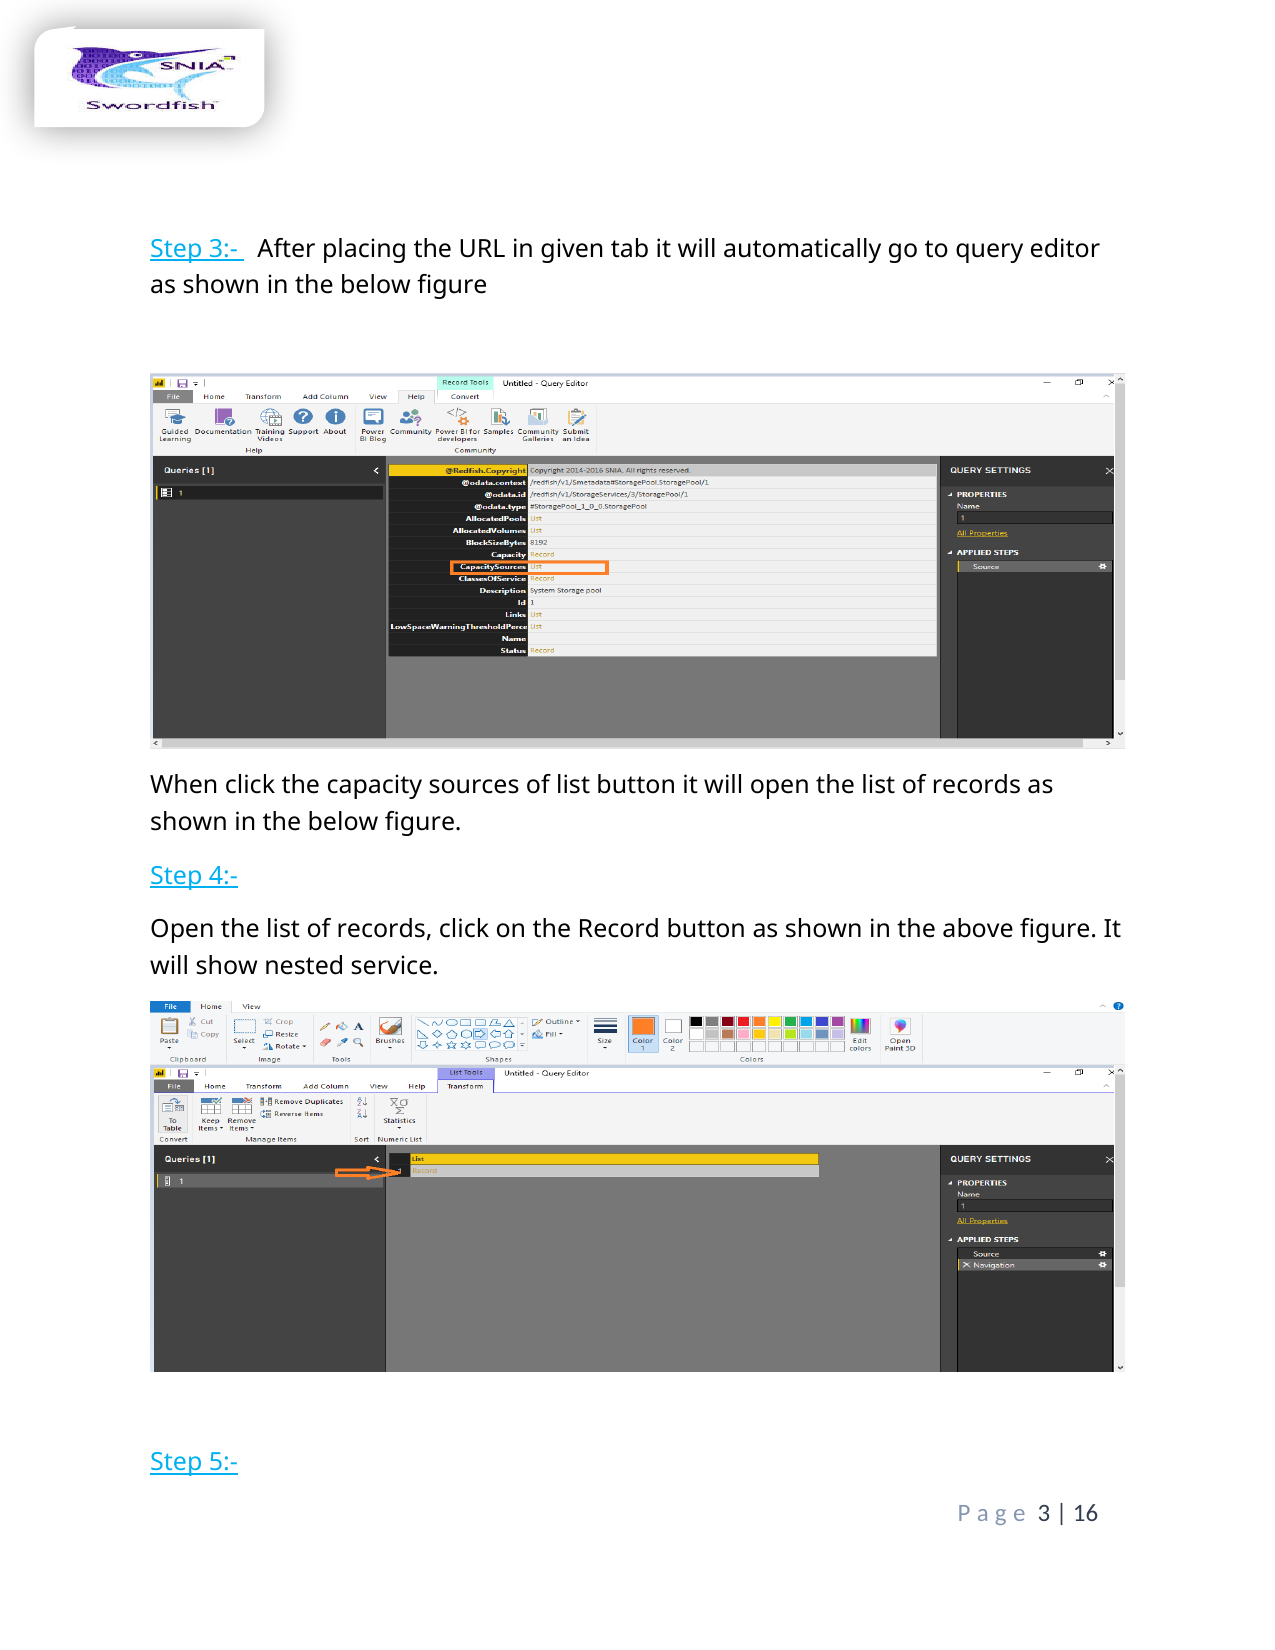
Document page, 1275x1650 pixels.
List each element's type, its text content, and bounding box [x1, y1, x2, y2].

text Step 5:- [150, 1444, 1125, 1478]
text Step 3:- After placing the URL in given tab it will automatically go to query editor as shown in the below figure [150, 230, 1125, 301]
picture [150, 1001, 1125, 1372]
text When click the capacity sources of list button it will open the list of records as shown in the below figure. [150, 767, 1125, 838]
text Step 4:- [150, 857, 1125, 891]
picture [150, 373, 1125, 749]
text Open the list of records, click on the Record button as shown in the above figure. It will show nested service. [150, 911, 1125, 982]
picture [49, 44, 249, 112]
